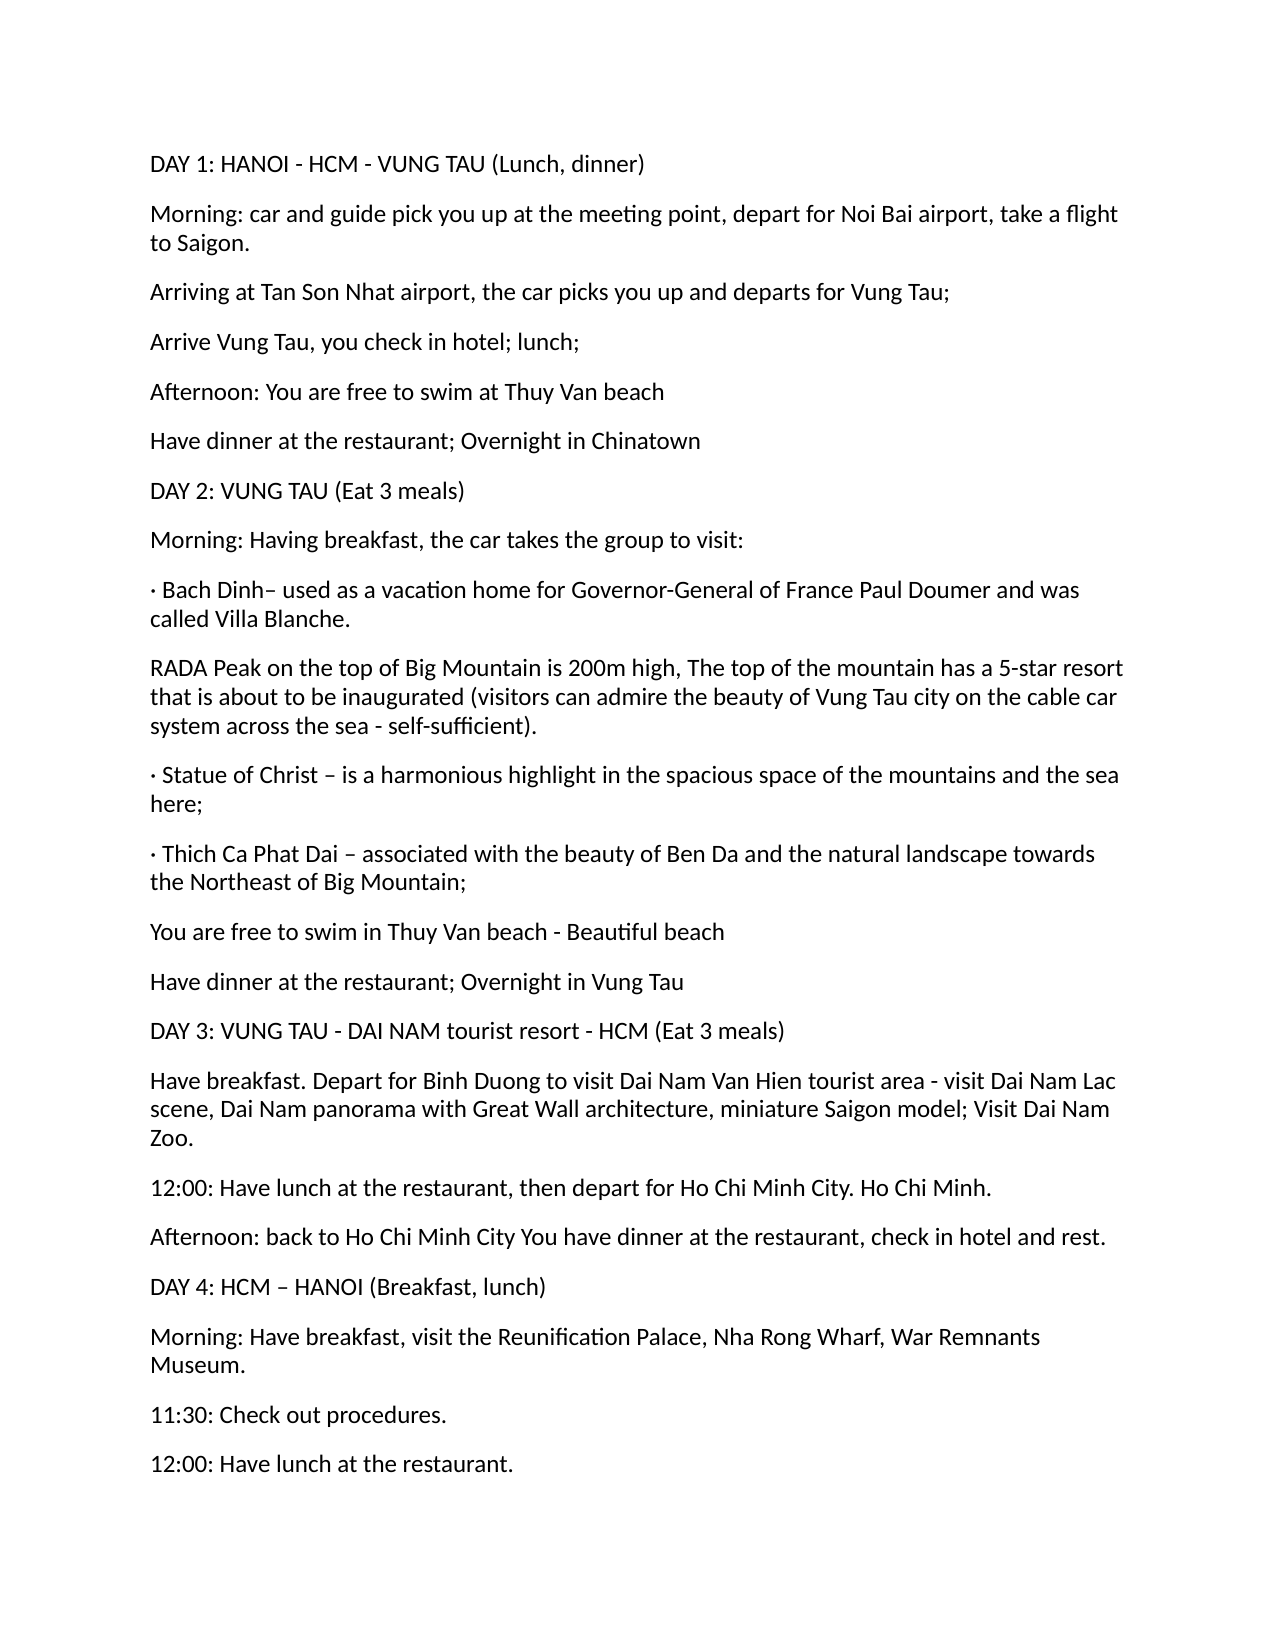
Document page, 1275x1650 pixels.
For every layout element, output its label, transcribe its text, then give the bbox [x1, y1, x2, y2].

text Have dinner at the restaurant; Overnight in Chinatown [150, 427, 1125, 455]
text · Bach Dinh– used as a vacation home for Governor-General of France Paul Doumer and was called Villa Blanche. [150, 575, 1125, 633]
text DAY 2: VUNG TAU (Eat 3 meals) [150, 476, 1125, 505]
text Morning: Have breakfast, visit the Reunification Palace, Nha Rong Wharf, War Remnants Museum. [150, 1322, 1125, 1379]
text 11:30: Check out procedures. [150, 1400, 1125, 1429]
text Morning: car and guide pick you up at the meeting point, depart for Noi Bai airport, take a flight to Saigon. [150, 199, 1125, 257]
text Have dinner at the restaurant; Overnight in Vung Tau [150, 967, 1125, 996]
text Afternoon: You are free to swim at Thuy Van beach [150, 377, 1125, 406]
text DAY 1: HANOI - HCM - VUNG TAU (Lunch, dinner) [150, 150, 1125, 179]
text 12:00: Have lunch at the restaurant, then depart for Ho Chi Minh City. Ho Chi Minh. [150, 1173, 1125, 1202]
text Morning: Having breakfast, the car takes the group to visit: [150, 526, 1125, 554]
text Have breakfast. Depart for Binh Duong to visit Dai Nam Van Hien tourist area - visit Dai Nam Lac scene, Dai Nam panorama with Great Wall architecture, miniature Saigon model; Visit Dai Nam Zoo. [150, 1066, 1125, 1152]
text 12:00: Have lunch at the restaurant. [150, 1450, 1125, 1479]
text Afternoon: back to Ho Chi Minh City You have dinner at the restaurant, check in hotel and rest. [150, 1223, 1125, 1252]
text · Statue of Christ – is a harmonious highlight in the spacious space of the mountains and the sea here; [150, 761, 1125, 818]
text Arriving at Tan Son Nhat airport, the car picks you up and departs for Vung Tau; [150, 278, 1125, 307]
text RADA Peak on the top of Big Mountain is 200m high, The top of the mountain has a 5-star resort that is about to be inaugurated (visitors can admire the beauty of Vung Tau city on the cable car system across the sea - self-sufficient). [150, 654, 1125, 740]
text DAY 4: HCM – HANOI (Breakfast, lunch) [150, 1272, 1125, 1301]
text · Thich Ca Phat Dai – associated with the beauty of Ben Da and the natural landscape towards the Northeast of Big Mountain; [150, 839, 1125, 897]
text Arrive Vung Tau, you check in hotel; lunch; [150, 327, 1125, 356]
text You are free to swim in Thuy Van beach - Beautiful beach [150, 917, 1125, 946]
text DAY 3: VUNG TAU - DAI NAM tourist resort - HCM (Eat 3 meals) [150, 1017, 1125, 1045]
